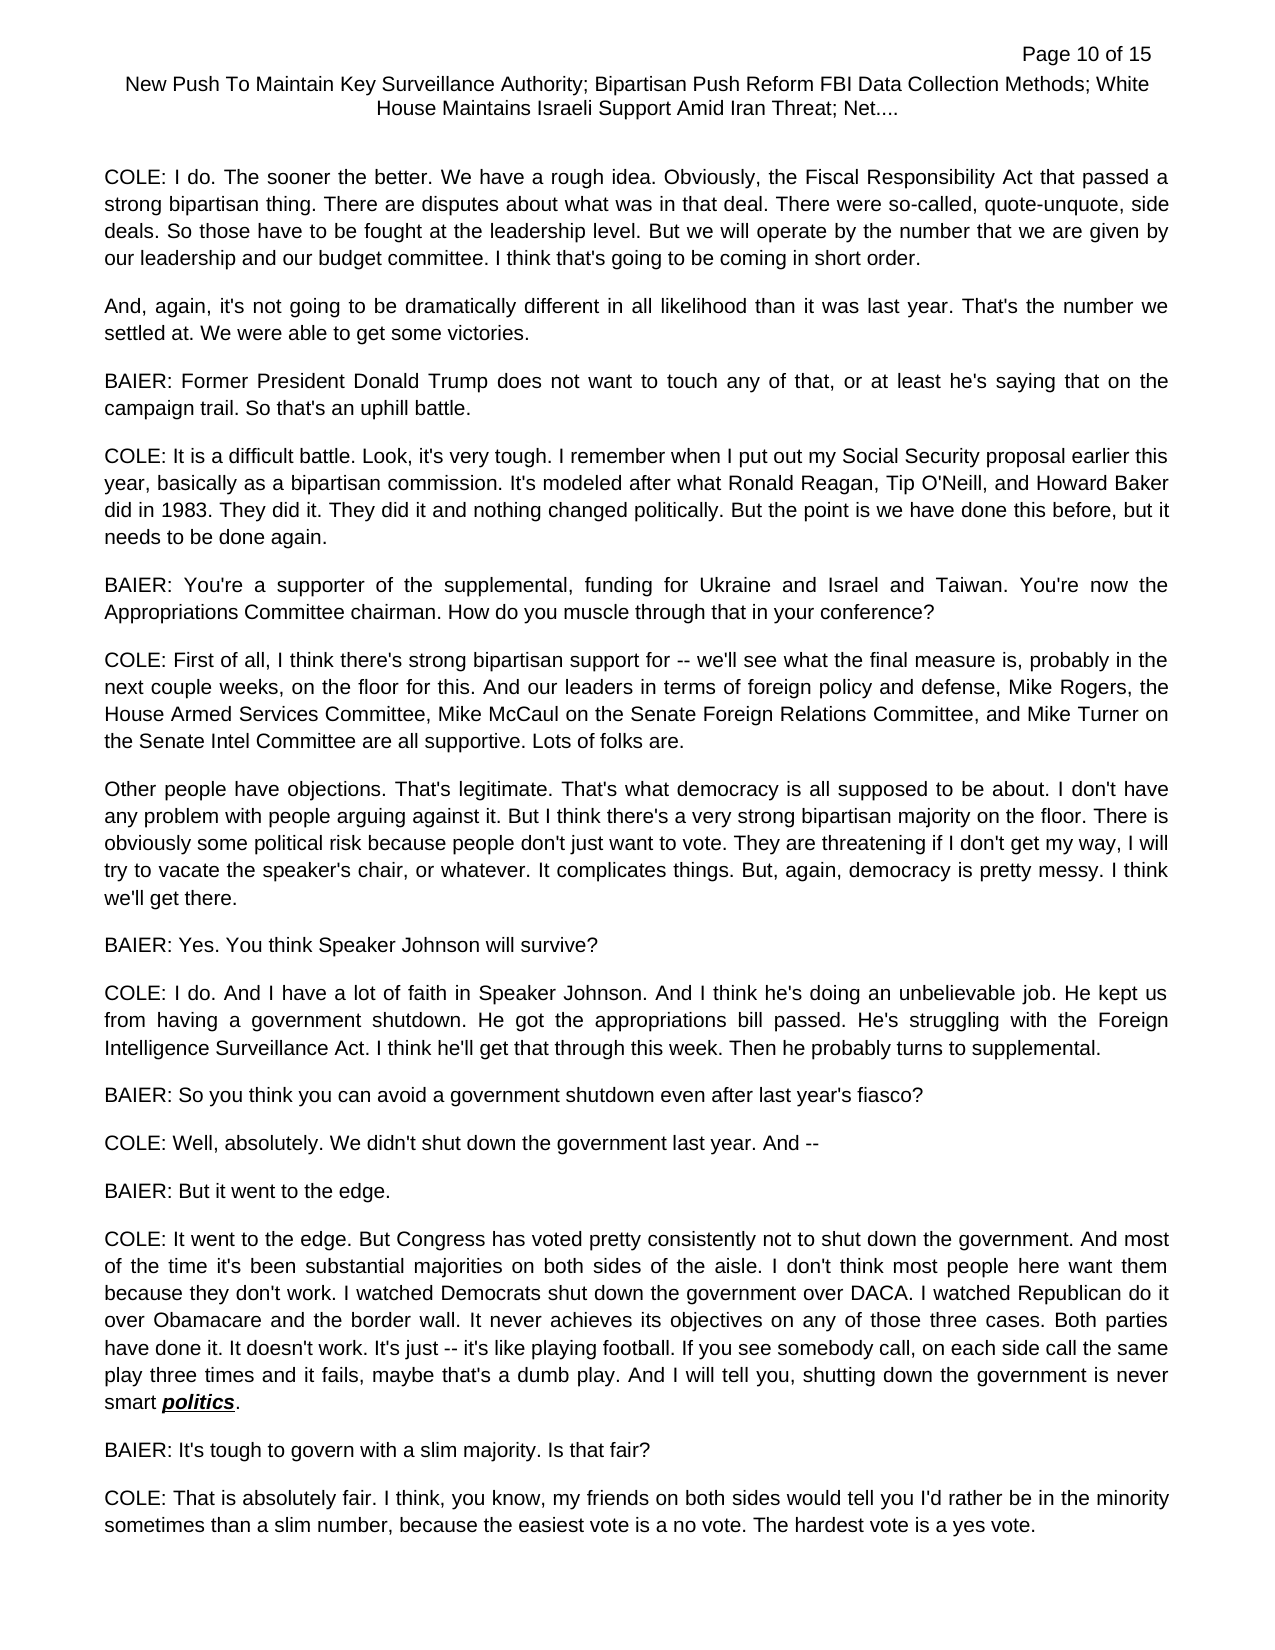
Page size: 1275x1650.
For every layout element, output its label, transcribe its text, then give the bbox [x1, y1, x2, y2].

text BAIER: Yes. You think Speaker Johnson will survive? [104, 930, 1171, 957]
text COLE: First of all, I think there's strong bipartisan support for -- we'll see what the final measure is, probably in the next couple weeks, on the floor for this. And our leaders in terms of foreign policy and defense, Mike Rogers, the House Armed Services Committee, Mike McCaul on the Senate Foreign Relations Committee, and Mike Turner on the Senate Intel Committee are all supportive. Lots of folks are. [104, 645, 1171, 753]
text COLE: I do. The sooner the better. We have a rough idea. Obviously, the Fiscal Responsibility Act that passed a strong bipartisan thing. There are disputes about what was in that deal. There were so-called, quote-unquote, side deals. So those have to be fought at the leadership level. But we will operate by the number that we are given by our leadership and our budget committee. I think that's going to be coming in short order. [104, 161, 1171, 270]
text COLE: I do. And I have a lot of faith in Speaker Johnson. And I think he's doing an unbelievable job. He kept us from having a government shutdown. He got the appropriations bill passed. He's struggling with the Foreign Intelligence Surveillance Act. I think he'll get that through this week. Then he probably turns to supplemental. [104, 978, 1171, 1059]
text COLE: That is absolutely fair. I think, you know, my friends on both sides would tell you I'd rather be in the minority sometimes than a slim number, because the easiest vote is a no vote. The hardest vote is a yes vote. [104, 1482, 1171, 1536]
text BAIER: It's tough to govern with a slim majority. Is that fair? [104, 1434, 1171, 1461]
text And, again, it's not going to be dramatically different in all likelihood than it was last year. That's the number we settled at. We were able to get some victories. [104, 291, 1171, 345]
text BAIER: You're a supporter of the supplemental, funding for Ukraine and Israel and Taiwan. You're now the Appropriations Committee chairman. How do you muscle through that in your conference? [104, 570, 1171, 624]
text Other people have objections. That's legitimate. That's what democracy is all supposed to be about. I don't have any problem with people arguing against it. But I think there's a very strong bipartisan majority on the floor. There is obviously some political risk because people don't just want to vote. They are threatening if I don't get my way, I will try to vacate the speaker's chair, or whatever. It complicates things. But, again, democracy is pretty messy. I think we'll get there. [104, 774, 1171, 909]
text BAIER: So you think you can avoid a government shutdown even after last year's fiasco? [104, 1080, 1171, 1107]
text COLE: It is a difficult battle. Look, it's very tough. I remember when I put out my Social Security proposal earlier this year, basically as a bipartisan commission. It's modeled after what Ronald Reagan, Tip O'Neill, and Howard Baker did in 1983. They did it. They did it and nothing changed politically. But the point is we have done this before, but it needs to be done again. [104, 441, 1171, 549]
text COLE: Well, absolutely. We didn't shut down the government last year. And -- [104, 1128, 1171, 1155]
text BAIER: Former President Donald Trump does not want to touch any of that, or at least he's saying that on the campaign trail. So that's an uphill battle. [104, 366, 1171, 420]
text BAIER: But it went to the edge. [104, 1176, 1171, 1203]
text COLE: It went to the edge. But Congress has voted pretty consistently not to shut down the government. And most of the time it's been substantial majorities on both sides of the aisle. I don't think most people here want them because they don't work. I watched Democrats shut down the government over DACA. I watched Republican do it over Obamacare and the border wall. It never achieves its objectives on any of those three cases. Both parties have done it. It doesn't work. It's just -- it's like playing football. If you see somebody call, on each side call the same play three times and it fails, maybe that's a dumb play. And I will tell you, shutting down the government is never smart politics. [104, 1224, 1171, 1413]
